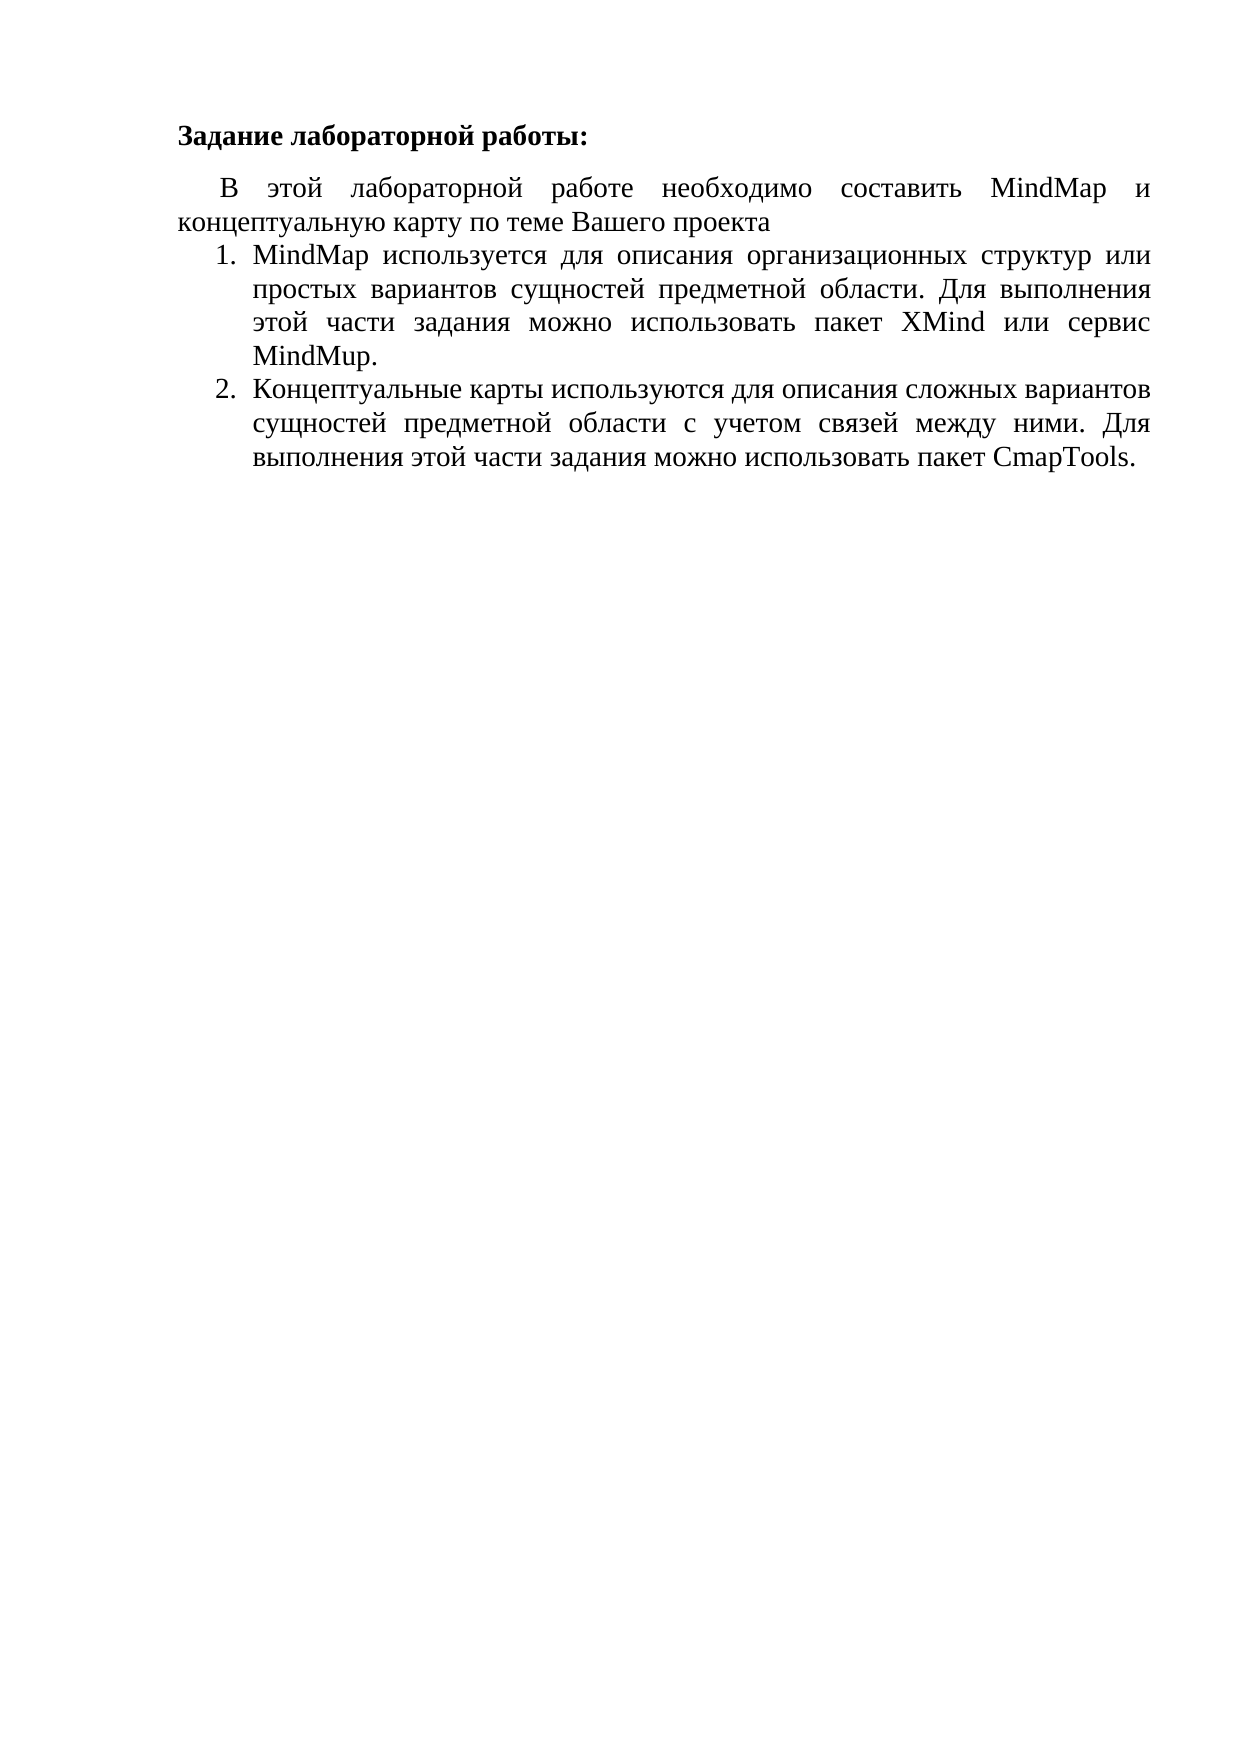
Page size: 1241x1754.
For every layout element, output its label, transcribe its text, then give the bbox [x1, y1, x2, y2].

text В этой лабораторной работе необходимо составить MindMap и концептуальную карту по теме Вашего проекта [177, 170, 1152, 237]
list MindMap используется для описания организационных структур или простых вариантов сущностей предметной области. Для выполнения этой части задания можно использовать пакет XMind или сервис MindMup. [215, 237, 1152, 372]
text Задание лабораторной работы: [177, 118, 1152, 152]
list Концептуальные карты используются для описания сложных вариантов сущностей предметной области с учетом связей между ними. Для выполнения этой части задания можно использовать пакет CmapTools. [215, 372, 1152, 472]
